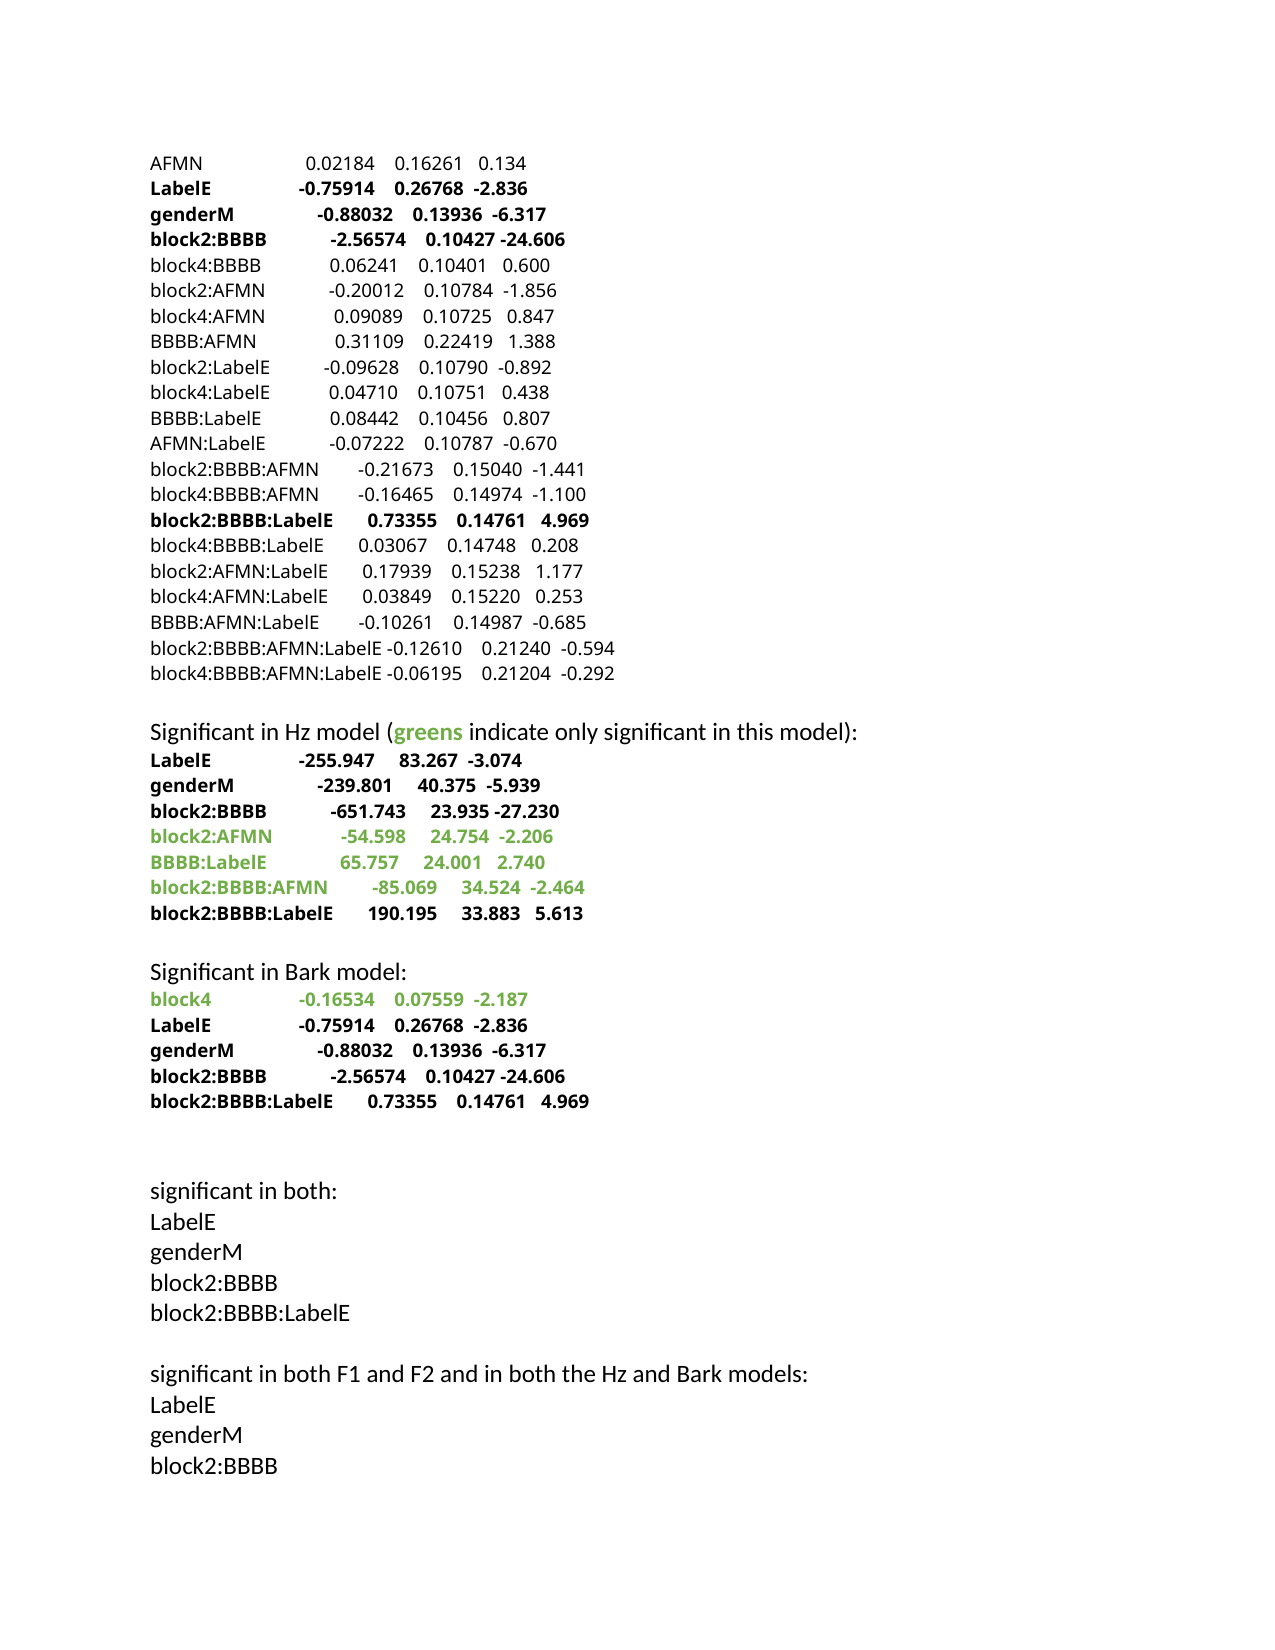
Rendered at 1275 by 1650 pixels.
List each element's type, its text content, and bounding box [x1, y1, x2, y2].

text block4:BBBB:LabelE 0.03067 0.14748 0.208 [150, 533, 1125, 558]
text block4:LabelE 0.04710 0.10751 0.438 [150, 380, 1125, 405]
text block2:BBBB -2.56574 0.10427 -24.606 [150, 227, 1125, 252]
text BBBB:AFMN 0.31109 0.22419 1.388 [150, 329, 1125, 354]
text block2:BBBB [150, 1267, 1125, 1297]
text block2:BBBB -651.743 23.935 -27.230 [150, 798, 1125, 823]
text AFMN:LabelE -0.07222 0.10787 -0.670 [150, 431, 1125, 456]
text Significant in Bark model: [150, 956, 1125, 987]
text LabelE -0.75914 0.26768 -2.836 [150, 1012, 1125, 1038]
text block2:AFMN:LabelE 0.17939 0.15238 1.177 [150, 558, 1125, 584]
text block4 -0.16534 0.07559 -2.187 [150, 987, 1125, 1012]
text BBBB:AFMN:LabelE -0.10261 0.14987 -0.685 [150, 609, 1125, 635]
text genderM -0.88032 0.13936 -6.317 [150, 201, 1125, 227]
text block4:BBBB 0.06241 0.10401 0.600 [150, 252, 1125, 278]
text block4:AFMN 0.09089 0.10725 0.847 [150, 303, 1125, 329]
text genderM [150, 1419, 1125, 1450]
text block2:BBBB:AFMN -0.21673 0.15040 -1.441 [150, 456, 1125, 482]
text genderM -0.88032 0.13936 -6.317 [150, 1038, 1125, 1063]
text block4:BBBB:AFMN -0.16465 0.14974 -1.100 [150, 482, 1125, 507]
text LabelE -0.75914 0.26768 -2.836 [150, 176, 1125, 201]
text LabelE [150, 1389, 1125, 1419]
text block2:BBBB [150, 1450, 1125, 1481]
text AFMN 0.02184 0.16261 0.134 [150, 150, 1125, 176]
text significant in both: [150, 1175, 1125, 1206]
text block2:AFMN -54.598 24.754 -2.206 [150, 823, 1125, 849]
text block2:BBBB:LabelE 0.73355 0.14761 4.969 [150, 507, 1125, 533]
text block4:BBBB:AFMN:LabelE -0.06195 0.21204 -0.292 [150, 660, 1125, 686]
text block2:BBBB -2.56574 0.10427 -24.606 [150, 1063, 1125, 1089]
text genderM -239.801 40.375 -5.939 [150, 772, 1125, 798]
text block2:BBBB:LabelE [150, 1297, 1125, 1328]
text BBBB:LabelE 65.757 24.001 2.740 [150, 849, 1125, 874]
text significant in both F1 and F2 and in both the Hz and Bark models: [150, 1358, 1125, 1389]
text block2:BBBB:AFMN -85.069 34.524 -2.464 [150, 874, 1125, 900]
text block2:LabelE -0.09628 0.10790 -0.892 [150, 354, 1125, 380]
text LabelE -255.947 83.267 -3.074 [150, 747, 1125, 772]
text Significant in Hz model (greens indicate only significant in this model): [150, 716, 1125, 747]
text block2:BBBB:AFMN:LabelE -0.12610 0.21240 -0.594 [150, 635, 1125, 660]
text genderM [150, 1236, 1125, 1267]
text LabelE [150, 1206, 1125, 1236]
text block2:BBBB:LabelE 190.195 33.883 5.613 [150, 900, 1125, 926]
text block4:AFMN:LabelE 0.03849 0.15220 0.253 [150, 584, 1125, 609]
text block2:BBBB:LabelE 0.73355 0.14761 4.969 [150, 1089, 1125, 1114]
text block2:AFMN -0.20012 0.10784 -1.856 [150, 278, 1125, 303]
text BBBB:LabelE 0.08442 0.10456 0.807 [150, 405, 1125, 431]
